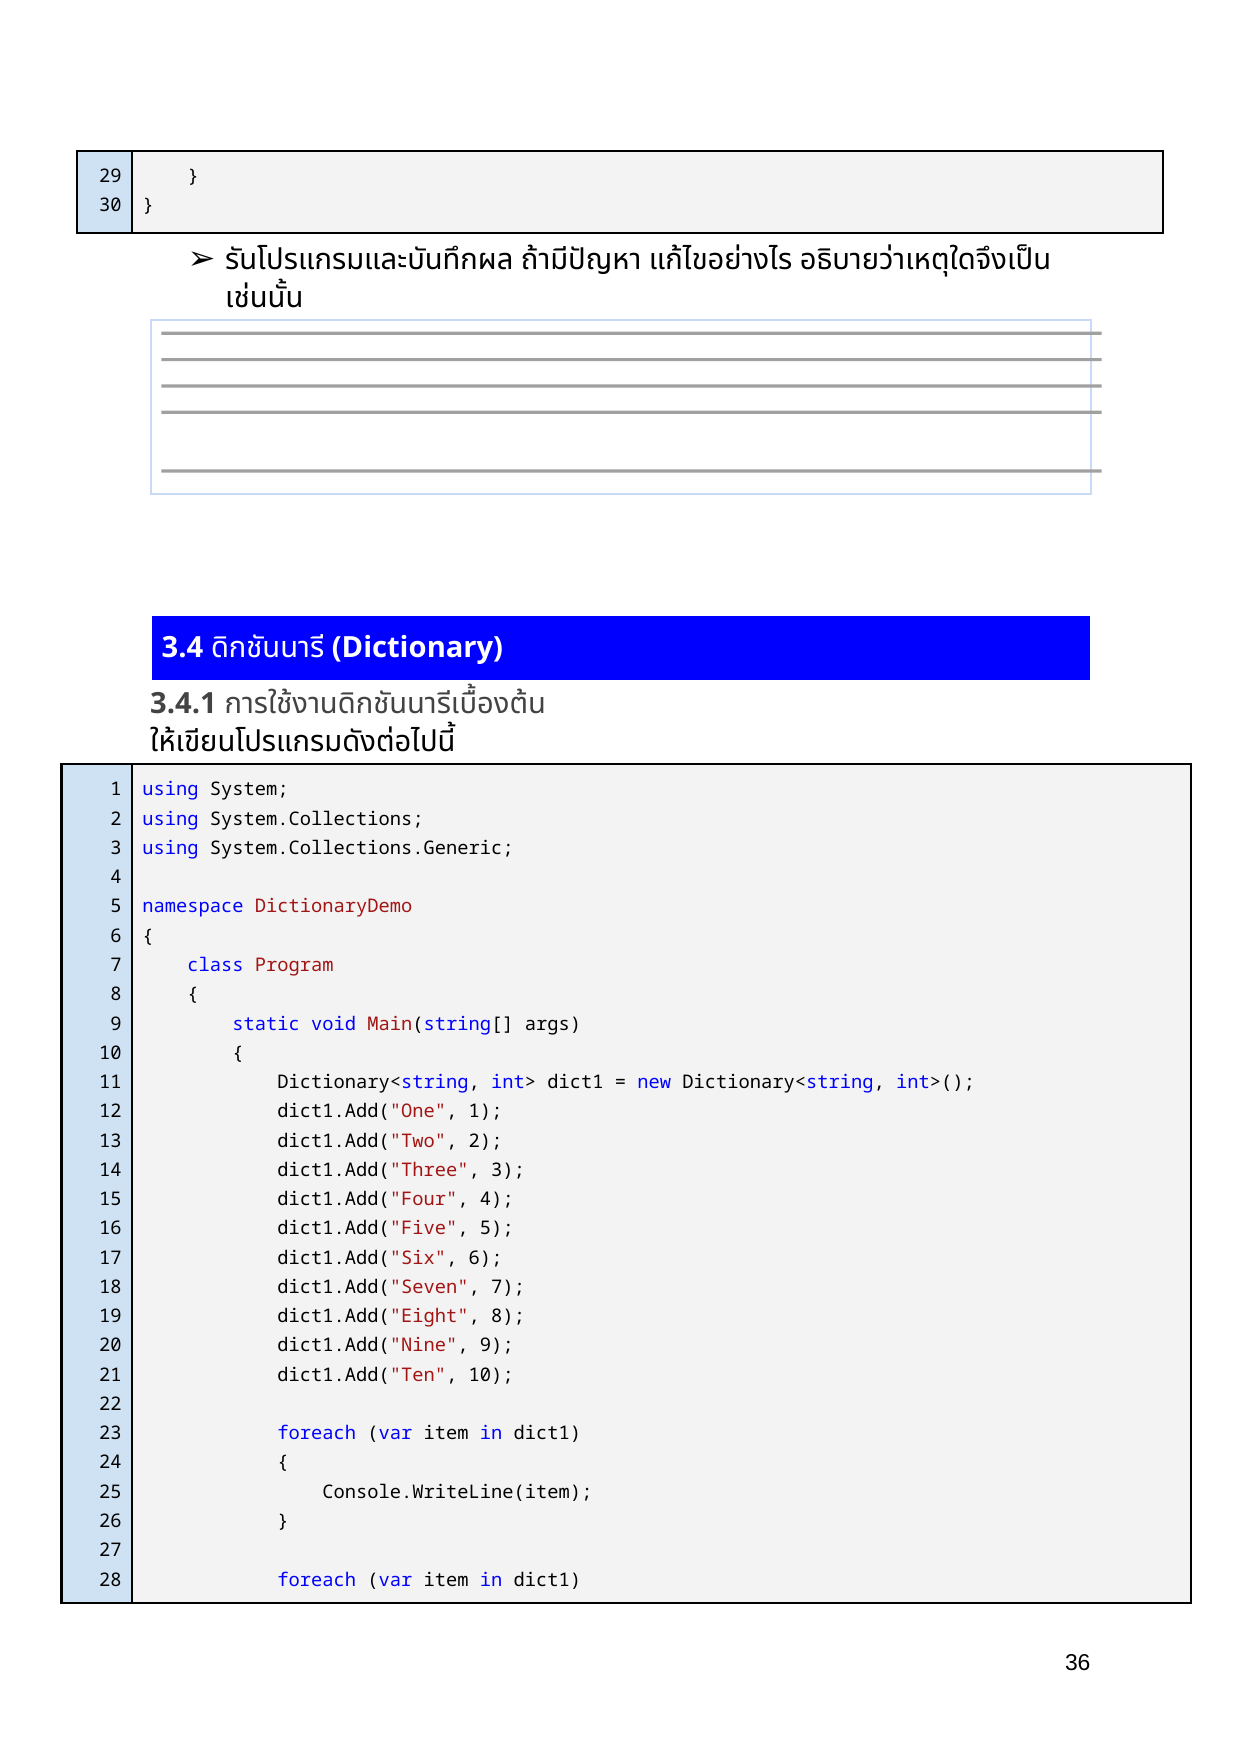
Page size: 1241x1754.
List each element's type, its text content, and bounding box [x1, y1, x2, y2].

list รันโปรแกรมและบันทึกผล ถ้ามีปัญหา แก้ไขอย่างไร อธิบายว่าเหตุใดจึงเป็นเช่นนั้น [187, 234, 1090, 319]
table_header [133, 765, 1190, 1602]
text ให้เขียนโปรแกรมดังต่อไปนี้ [150, 725, 1090, 763]
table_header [78, 152, 131, 232]
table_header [63, 765, 131, 1602]
table_header 3.4 ดิกชันนารี (Dictionary) [152, 616, 1090, 680]
subtitle 3.4.1 การใช้งานดิกชันนารีเบื้องต้น [150, 682, 1090, 725]
table_header [152, 321, 1090, 493]
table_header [133, 152, 1162, 232]
